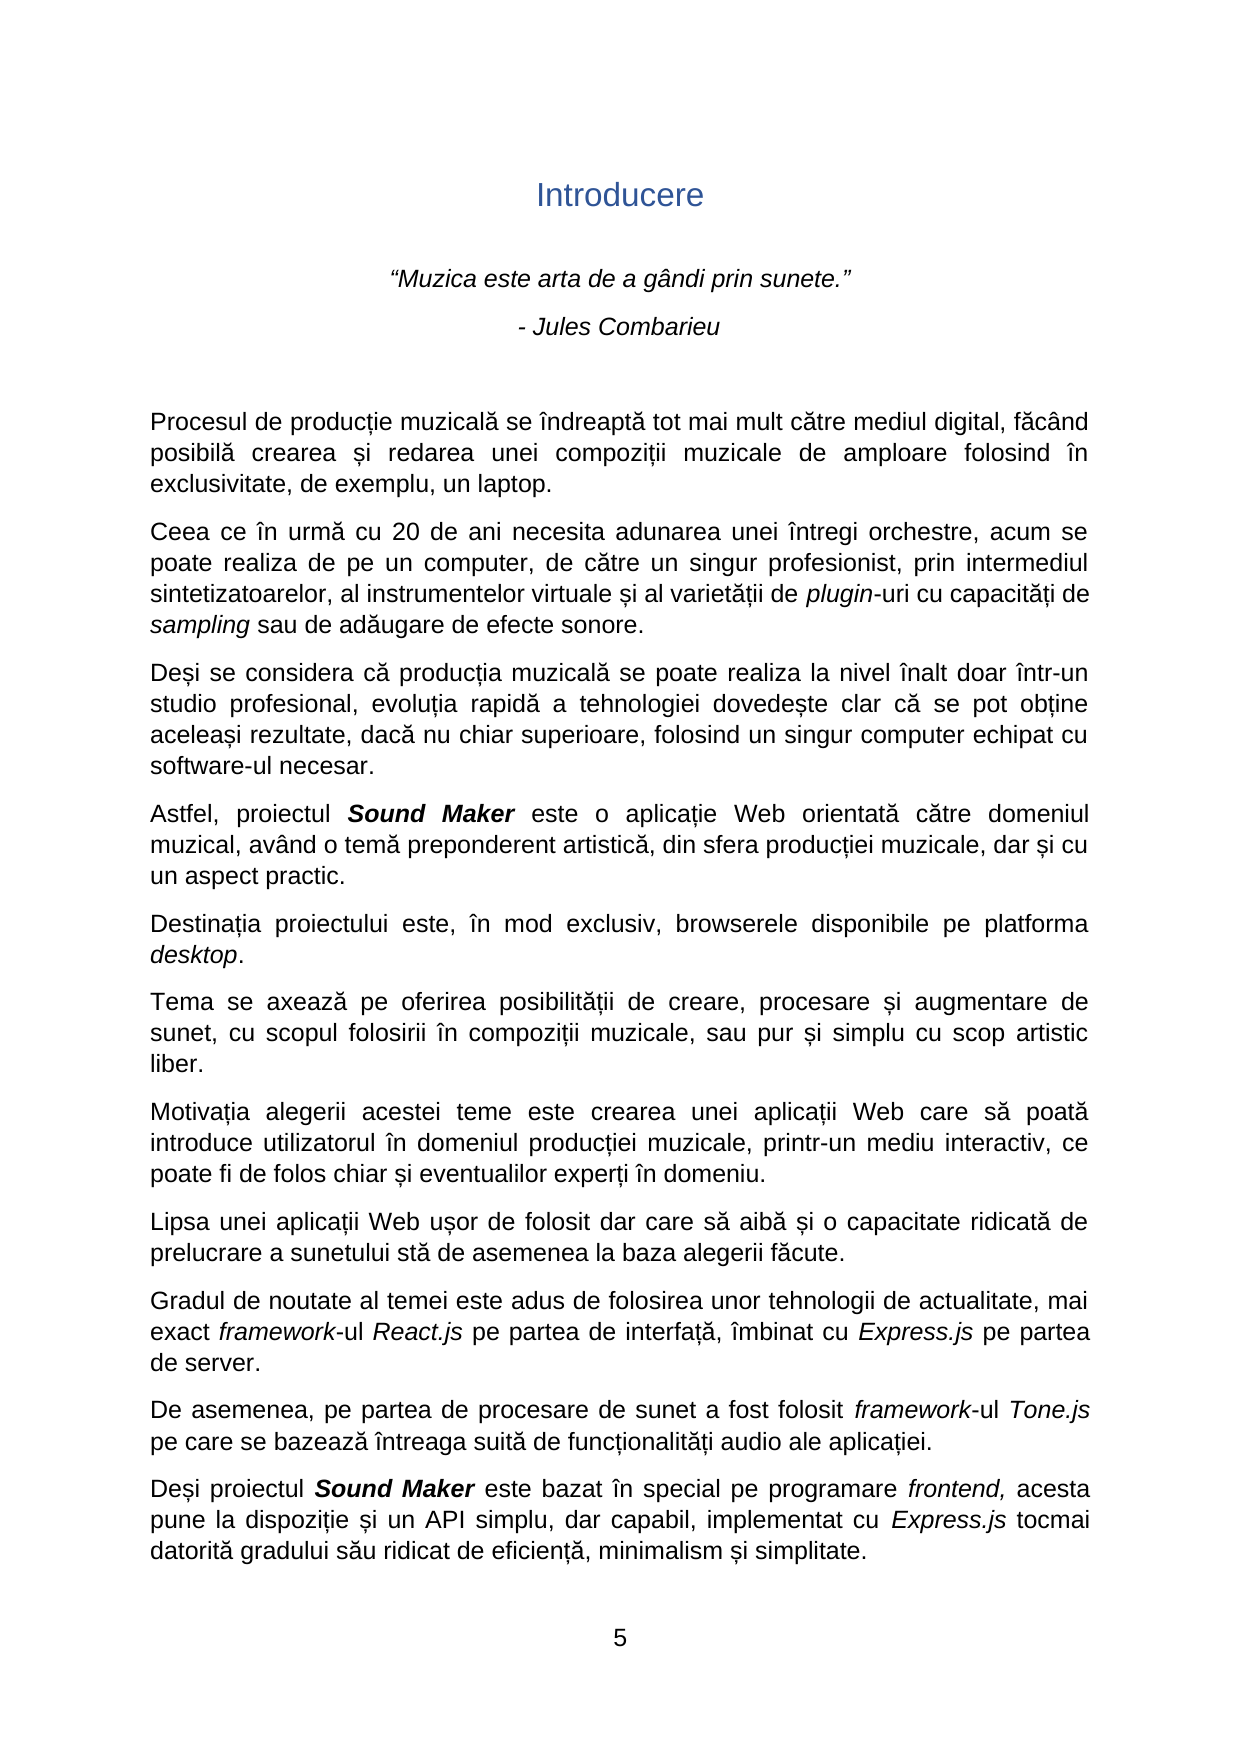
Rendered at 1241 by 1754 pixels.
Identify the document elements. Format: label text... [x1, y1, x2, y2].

text Lipsa unei aplicații Web ușor de folosit dar care să aibă și o capacitate ridicată de prelucrare a sunetului stă de asemenea la baza alegerii făcute. [150, 1207, 1090, 1267]
text Motivația alegerii acestei teme este crearea unei aplicații Web care să poată introduce utilizatorul în domeniul producției muzicale, printr-un mediu interactiv, ce poate fi de folos chiar și eventualilor experți în domeniu. [150, 1097, 1090, 1188]
text Ceea ce în urmă cu 20 de ani necesita adunarea unei întregi orchestre, acum se poate realiza de pe un computer, de către un singur profesionist, prin intermediul sintetizatoarelor, al instrumentelor virtuale și al varietății de plugin-uri cu capacități de sampling sau de adăugare de efecte sonore. [150, 517, 1090, 639]
text Tema se axează pe oferirea posibilității de creare, procesare și augmentare de sunet, cu scopul folosirii în compoziții muzicale, sau pur și simplu cu scop artistic liber. [150, 987, 1090, 1078]
text - Jules Combarieu [150, 312, 1090, 341]
text “Muzica este arta de a gândi prin sunete.” [150, 264, 1090, 293]
text De asemenea, pe partea de procesare de sunet a fost folosit framework-ul Tone.js pe care se bazează întreaga suită de funcționalități audio ale aplicației. [150, 1395, 1090, 1455]
text Destinația proiectului este, în mod exclusiv, browserele disponibile pe platforma desktop. [150, 908, 1090, 968]
text Deși se considera că producția muzicală se poate realiza la nivel înalt doar într-un studio profesional, evoluția rapidă a tehnologiei dovedește clar că se pot obține aceleași rezultate, dacă nu chiar superioare, folosind un singur computer echipat cu software-ul necesar. [150, 658, 1090, 780]
text Gradul de noutate al temei este adus de folosirea unor tehnologii de actualitate, mai exact framework-ul React.js pe partea de interfață, îmbinat cu Express.js pe partea de server. [150, 1286, 1090, 1376]
text Procesul de producție muzicală se îndreaptă tot mai mult către mediul digital, făcând posibilă crearea și redarea unei compoziții muzicale de amploare folosind în exclusivitate, de exemplu, un laptop. [150, 407, 1090, 498]
text Deși proiectul Sound Maker este bazat în special pe programare frontend, acesta pune la dispoziție și un API simplu, dar capabil, implementat cu Express.js tocmai datorită gradului său ridicat de eficiență, minimalism și simplitate. [150, 1474, 1090, 1565]
subtitle Introducere [150, 175, 1090, 213]
text Astfel, proiectul Sound Maker este o aplicație Web orientată către domeniul muzical, având o temă preponderent artistică, din sfera producției muzicale, dar și cu un aspect practic. [150, 799, 1090, 889]
